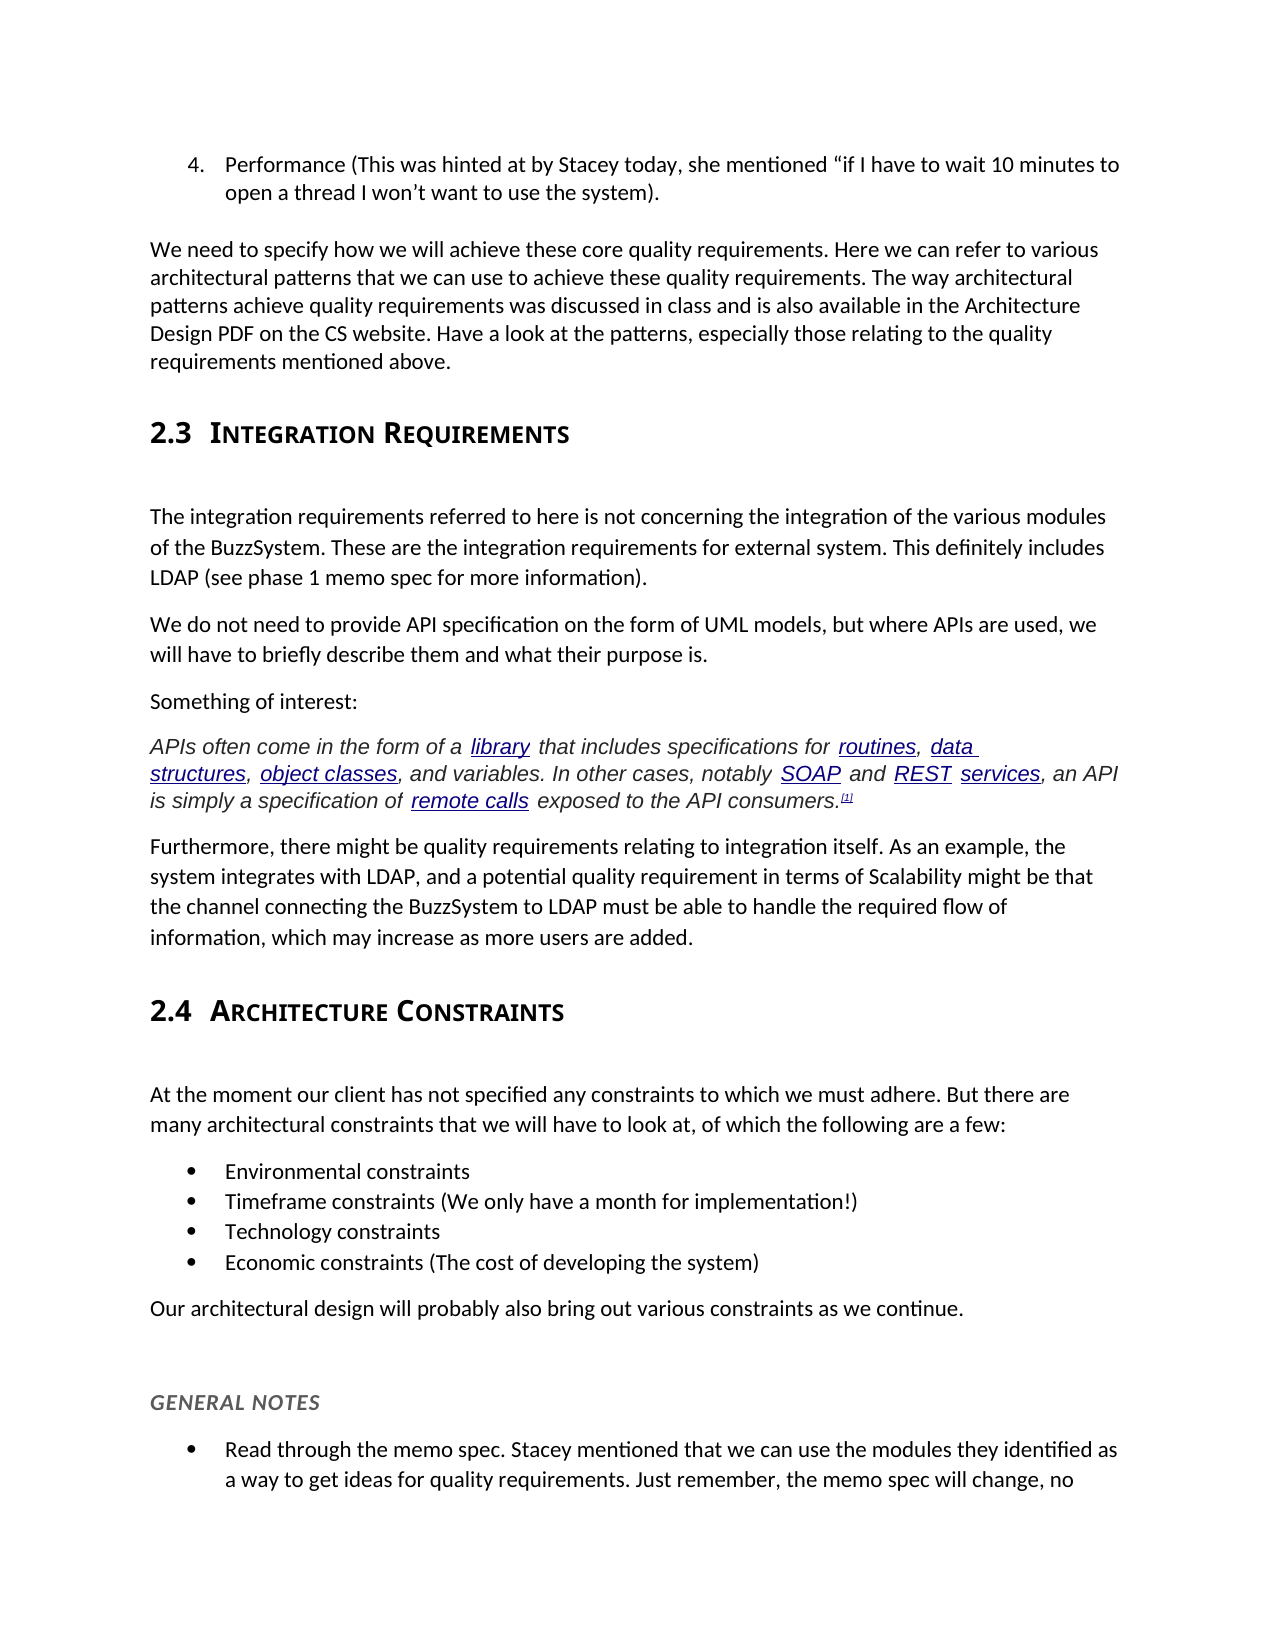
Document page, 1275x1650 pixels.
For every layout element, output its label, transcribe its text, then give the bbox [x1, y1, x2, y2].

text APIs often come in the form of a library that includes specifications for routines, data structures, object classes, and variables. In other cases, notably SOAP and REST services, an API is simply a specification of remote calls exposed to the API consumers.[1] [150, 734, 1125, 813]
subtitle Architecture Constraints [150, 990, 1125, 1030]
text The integration requirements referred to here is not concerning the integration of the various modules of the BuzzSystem. These are the integration requirements for external system. This definitely includes LDAP (see phase 1 memo spec for more information). [150, 502, 1125, 591]
list Technology constraints [187, 1217, 1125, 1246]
text Something of interest: [150, 687, 1125, 715]
list Timeframe constraints (We only have a month for implementation!) [187, 1187, 1125, 1215]
list Environmental constraints [187, 1157, 1125, 1185]
text Our architectural design will probably also bring out various constraints as we continue. [150, 1294, 1125, 1323]
subtitle General Notes [150, 1388, 1125, 1416]
text We do not need to provide API specification on the form of UML models, but where APIs are used, we will have to briefly describe them and what their purpose is. [150, 610, 1125, 668]
subtitle Integration Requirements [150, 413, 1125, 452]
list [187, 1435, 1125, 1493]
text At the moment our client has not specified any constraints to which we must adhere. But there are many architectural constraints that we will have to look at, of which the following are a few: [150, 1080, 1125, 1138]
list Performance (This was hinted at by Stacey today, she mentioned “if I have to wait 10 minutes to open a thread I won’t want to use the system). [187, 150, 1125, 206]
list Economic constraints (The cost of developing the system) [187, 1248, 1125, 1276]
text We need to specify how we will achieve these core quality requirements. Here we can refer to various architectural patterns that we can use to achieve these quality requirements. The way architectural patterns achieve quality requirements was discussed in class and is also available in the Architecture Design PDF on the CS website. Have a look at the patterns, especially those relating to the quality requirements mentioned above. [150, 235, 1125, 375]
text Furthermore, there might be quality requirements relating to integration itself. As an example, the system integrates with LDAP, and a potential quality requirement in terms of Scalability might be that the channel connecting the BuzzSystem to LDAP must be able to handle the required flow of information, which may increase as more users are added. [150, 832, 1125, 951]
